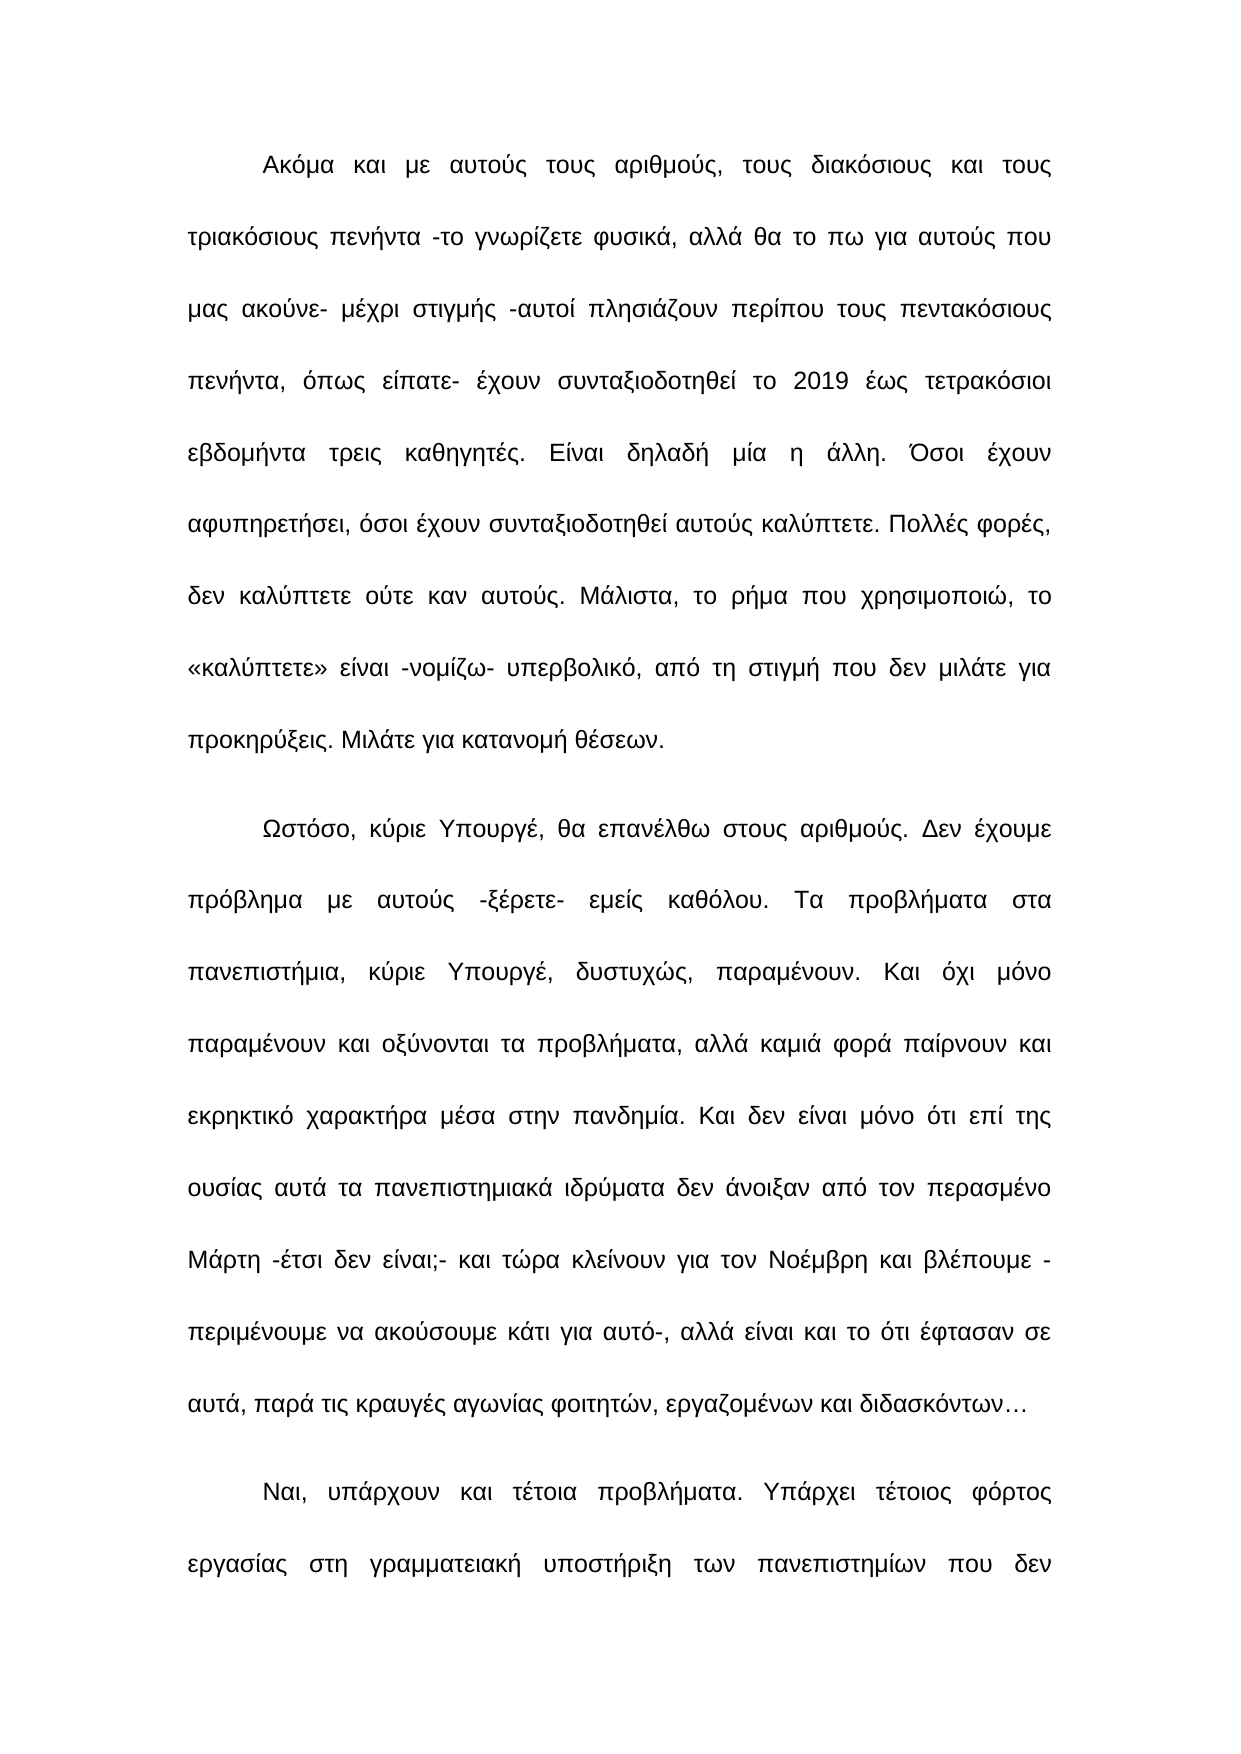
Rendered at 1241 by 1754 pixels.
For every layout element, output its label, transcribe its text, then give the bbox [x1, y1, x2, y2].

text Ακόμα και με αυτούς τους αριθμούς, τους διακόσιους και τους τριακόσιους πενήντα -το γνωρίζετε φυσικά, αλλά θα το πω για αυτούς που μας ακούνε- μέχρι στιγμής -αυτοί πλησιάζουν περίπου τους πεντακόσιους πενήντα, όπως είπατε- έχουν συνταξιοδοτηθεί το 2019 έως τετρακόσιοι εβδομήντα τρεις καθηγητές. Είναι δηλαδή μία η άλλη. Όσοι έχουν αφυπηρετήσει, όσοι έχουν συνταξιοδοτηθεί αυτούς καλύπτετε. Πολλές φορές, δεν καλύπτετε ούτε καν αυτούς. Μάλιστα, το ρήμα που χρησιμοποιώ, το «καλύπτετε» είναι -νομίζω- υπερβολικό, από τη στιγμή που δεν μιλάτε για προκηρύξεις. Μιλάτε για κατανομή θέσεων. [187, 150, 1053, 754]
text Ωστόσο, κύριε Υπουργέ, θα επανέλθω στους αριθμούς. Δεν έχουμε πρόβλημα με αυτούς -ξέρετε- εμείς καθόλου. Τα προβλήματα στα πανεπιστήμια, κύριε Υπουργέ, δυστυχώς, παραμένουν. Και όχι μόνο παραμένουν και οξύνονται τα προβλήματα, αλλά καμιά φορά παίρνουν και εκρηκτικό χαρακτήρα μέσα στην πανδημία. Και δεν είναι μόνο ότι επί της ουσίας αυτά τα πανεπιστημιακά ιδρύματα δεν άνοιξαν από τον περασμένο Μάρτη -έτσι δεν είναι;- και τώρα κλείνουν για τον Νοέμβρη και βλέπουμε -περιμένουμε να ακούσουμε κάτι για αυτό-, αλλά είναι και το ότι έφτασαν σε αυτά, παρά τις κραυγές αγωνίας φοιτητών, εργαζομένων και διδασκόντων… [187, 813, 1053, 1417]
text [187, 1477, 1053, 1578]
